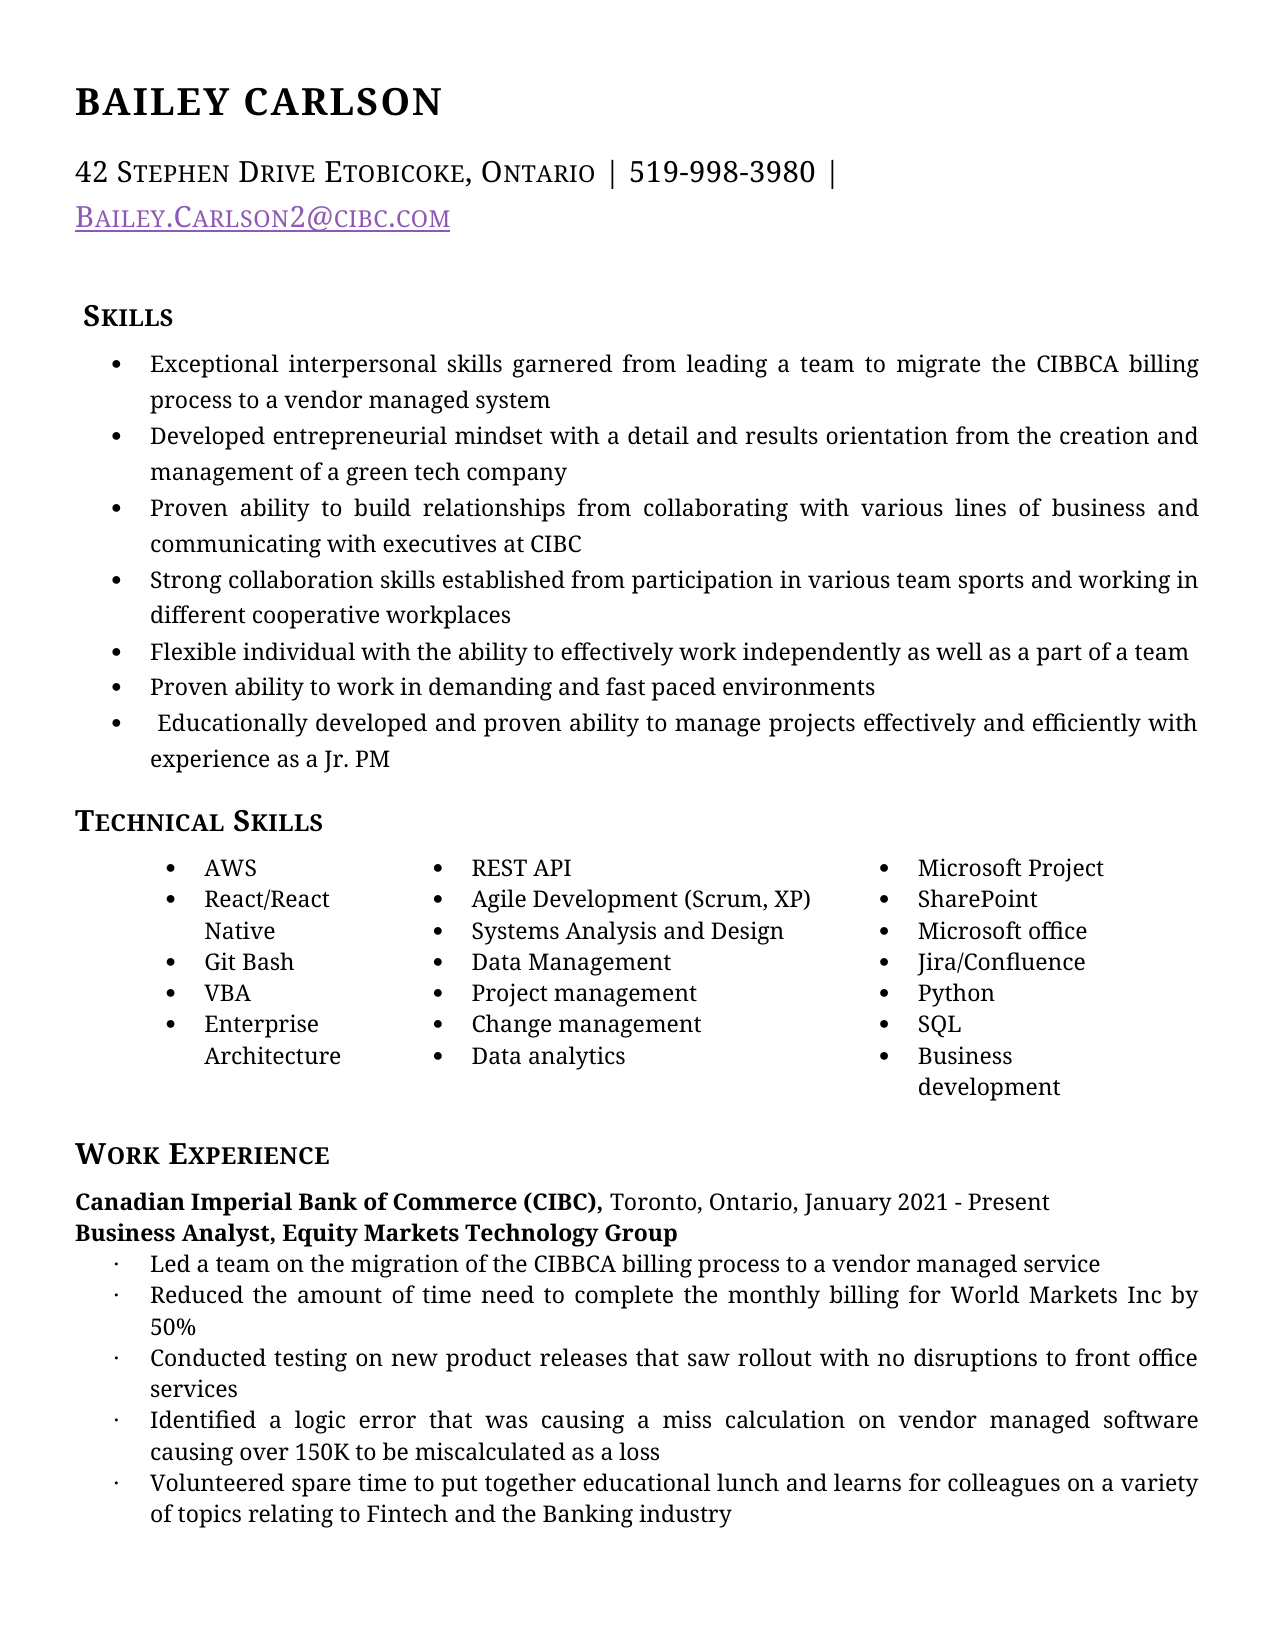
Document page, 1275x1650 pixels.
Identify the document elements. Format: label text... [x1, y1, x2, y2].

list Proven ability to work in demanding and fast paced environments [112, 671, 1200, 703]
list Developed entrepreneurial mindset with a detail and results orientation from the creation and management of a green tech company [112, 420, 1200, 487]
list Reduced the amount of time need to complete the monthly billing for World Markets Inc by 50% [112, 1279, 1200, 1342]
text Canadian Imperial Bank of Commerce (CIBC), Toronto, Ontario, January 2021 - Present [75, 1186, 1200, 1217]
table_header AWS React/React Native Git Bash VBA Enterprise Architecture [118, 852, 385, 1102]
list Volunteered spare time to put together educational lunch and learns for colleagues on a variety of topics relating to Fintech and the Banking industry [112, 1467, 1200, 1529]
list Flexible individual with the ability to effectively work independently as well as a part of a team [112, 635, 1200, 667]
list Educationally developed and proven ability to manage projects effectively and efficiently with experience as a Jr. PM [112, 707, 1200, 774]
list Strong collaboration skills established from participation in various team sports and working in different cooperative workplaces [112, 563, 1200, 631]
list Conducted testing on new product releases that saw rollout with no disruptions to front office services [112, 1342, 1200, 1404]
list Identified a logic error that was causing a miss calculation on vendor managed software causing over 150K to be miscalculated as a loss [112, 1404, 1200, 1467]
subtitle Skills [75, 296, 1200, 335]
list Led a team on the migration of the CIBBCA billing process to a vendor managed service [112, 1248, 1200, 1279]
list Proven ability to build relationships from collaborating with various lines of business and communicating with executives at CIBC [112, 492, 1200, 559]
text Business Analyst, Equity Markets Technology Group [75, 1217, 1200, 1248]
subtitle Work Experience [75, 1133, 1200, 1173]
table_header REST API Agile Development (Scrum, XP) Systems Analysis and Design Data Management Project management Change management Data analytics [385, 852, 831, 1102]
list Exceptional interpersonal skills garnered from leading a team to migrate the CIBBCA billing process to a vendor managed system [112, 348, 1200, 415]
subtitle 42 Stephen Drive Etobicoke, Ontario | 519-998-3980 | Bailey.Carlson2@cibc.com [75, 151, 1200, 236]
subtitle Technical Skills [75, 800, 1200, 840]
table_header Microsoft Project SharePoint Microsoft office Jira/Confluence Python SQL Business development [831, 852, 1135, 1102]
